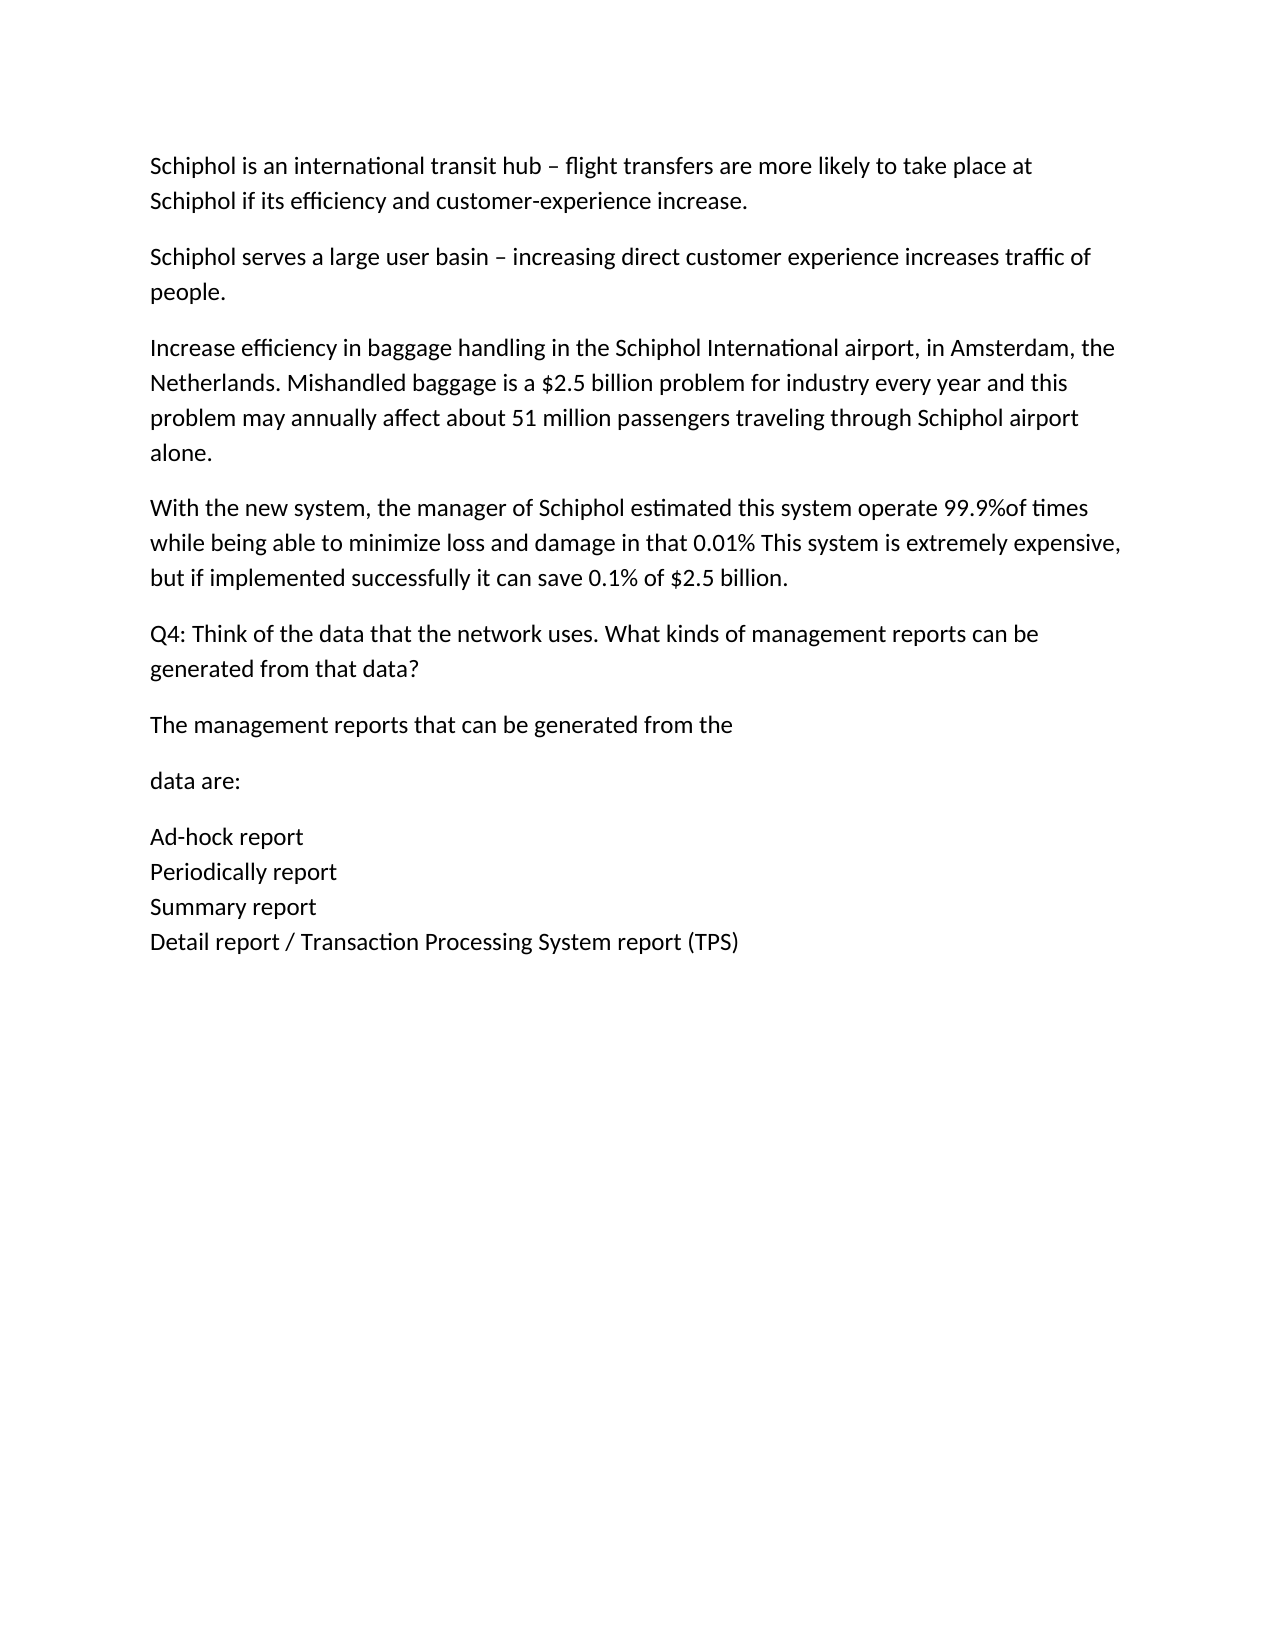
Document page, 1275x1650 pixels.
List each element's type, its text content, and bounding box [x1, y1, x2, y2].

text data are: [150, 765, 1125, 796]
text Schiphol is an international transit hub – flight transfers are more likely to take place at Schiphol if its efficiency and customer-experience increase. [150, 150, 1125, 216]
text Ad-hock report Periodically report Summary report Detail report / Transaction Processing System report (TPS) [150, 821, 1125, 956]
text With the new system, the manager of Schiphol estimated this system operate 99.9%of times while being able to minimize loss and damage in that 0.01% This system is extremely expensive, but if implemented successfully it can save 0.1% of $2.5 billion. [150, 492, 1125, 593]
text Q4: Think of the data that the network uses. What kinds of management reports can be generated from that data? [150, 618, 1125, 684]
text Schiphol serves a large user basin – increasing direct customer experience increases traffic of people. [150, 241, 1125, 306]
text Increase efficiency in baggage handling in the Schiphol International airport, in Amsterdam, the Netherlands. Mishandled baggage is a $2.5 billion problem for industry every year and this problem may annually affect about 51 million passengers traveling through Schiphol airport alone. [150, 332, 1125, 467]
text The management reports that can be generated from the [150, 709, 1125, 740]
